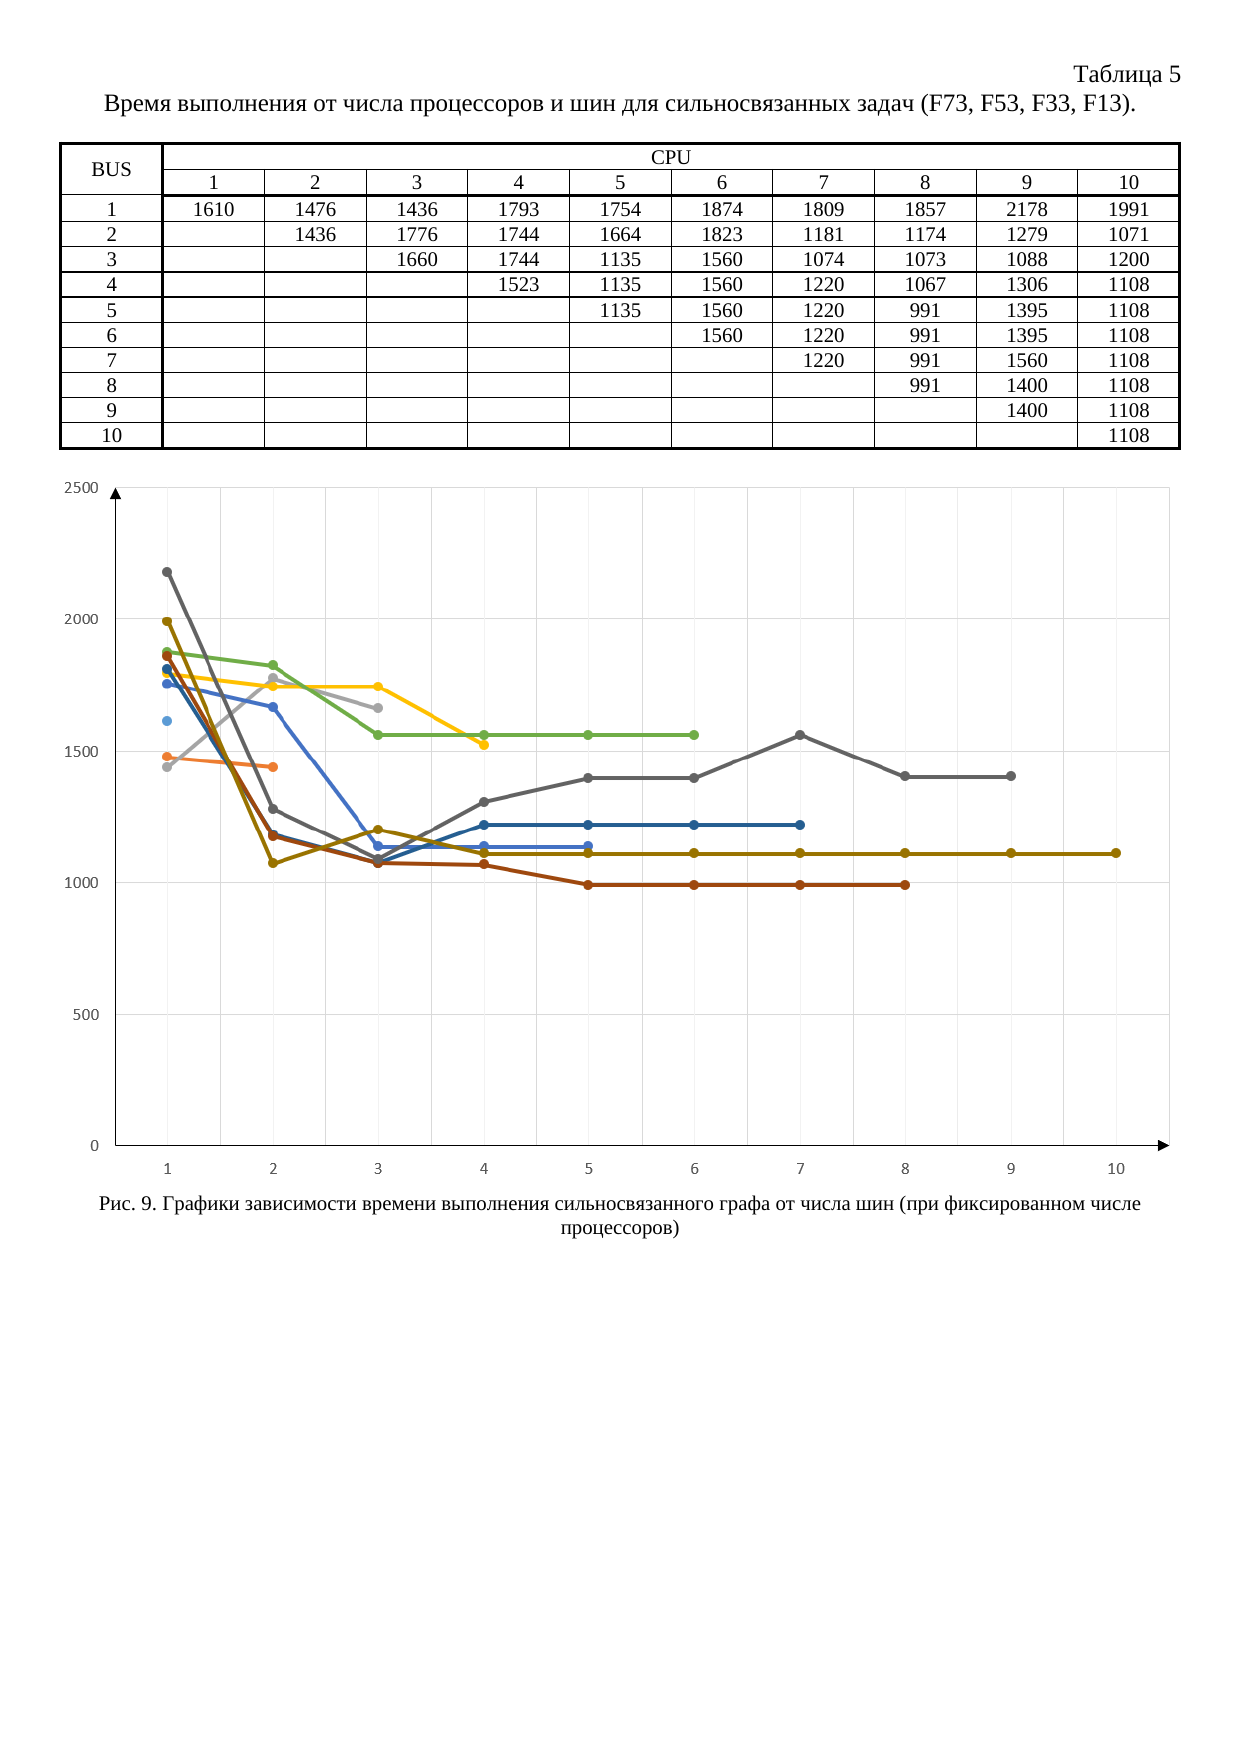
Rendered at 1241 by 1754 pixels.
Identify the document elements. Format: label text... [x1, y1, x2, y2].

table_cell 1220 [773, 323, 874, 347]
table_cell [468, 298, 569, 322]
table_cell 1071 [1078, 222, 1178, 246]
table_cell [570, 373, 671, 397]
table_cell 991 [875, 373, 976, 397]
table_cell 1400 [977, 373, 1077, 397]
table_cell [672, 423, 772, 447]
table_cell 3 [367, 170, 467, 194]
table_cell 1181 [773, 222, 874, 246]
table_cell [164, 298, 264, 322]
table_cell 1395 [977, 298, 1077, 322]
table_cell 1754 [570, 197, 671, 221]
table_header BUS [62, 145, 161, 194]
table_cell 2 [265, 170, 366, 194]
table_cell [265, 247, 366, 271]
table_cell [265, 398, 366, 422]
table_cell [265, 273, 366, 296]
table_cell 1476 [265, 197, 366, 221]
table_cell [367, 423, 467, 447]
table_cell 1073 [875, 247, 976, 271]
table_cell 1 [62, 195, 161, 221]
table_cell [265, 298, 366, 322]
table_cell 1436 [367, 197, 467, 221]
table_cell 1560 [672, 247, 772, 271]
table_cell 1 [164, 170, 264, 194]
text Время выполнения от числа процессоров и шин для сильносвязанных задач (F73, F53, F33, F13). [59, 88, 1181, 117]
table_cell 1135 [570, 298, 671, 322]
table_cell 1809 [773, 197, 874, 221]
table_cell 1560 [672, 273, 772, 296]
table_cell 6 [62, 323, 161, 347]
table_cell [164, 398, 264, 422]
table_cell 4 [62, 273, 161, 296]
table_cell 1776 [367, 222, 467, 246]
table_cell 2 [62, 222, 161, 246]
table_cell [468, 348, 569, 372]
table_cell [875, 398, 976, 422]
table_cell 1560 [672, 298, 772, 322]
table_cell [164, 222, 264, 246]
table_cell 1306 [977, 273, 1077, 296]
table_cell [265, 323, 366, 347]
table_cell 10 [1078, 170, 1178, 194]
table_cell 7 [62, 348, 161, 372]
table_cell 5 [62, 298, 161, 322]
table_cell 1108 [1078, 298, 1178, 322]
text Рис. 9. Графики зависимости времени выполнения сильносвязанного графа от числа шин (при фиксированном числе процессоров) [59, 1191, 1181, 1239]
table_cell 1857 [875, 197, 976, 221]
table_cell [164, 273, 264, 296]
table_cell [672, 398, 772, 422]
table_cell 1174 [875, 222, 976, 246]
table_cell 1436 [265, 222, 366, 246]
table_cell 1108 [1078, 423, 1178, 447]
table_cell 6 [672, 170, 772, 194]
table_cell 1108 [1078, 398, 1178, 422]
table_cell [367, 273, 467, 296]
table_cell [367, 298, 467, 322]
table_cell [367, 398, 467, 422]
table_cell [164, 247, 264, 271]
table_cell 5 [570, 170, 671, 194]
table_cell 8 [62, 373, 161, 397]
table_cell 3 [62, 247, 161, 271]
table_cell 4 [468, 170, 569, 194]
table_cell 1220 [773, 348, 874, 372]
table_cell 7 [773, 170, 874, 194]
table_cell [468, 323, 569, 347]
table_cell 1560 [672, 323, 772, 347]
table_cell 8 [875, 170, 976, 194]
table_cell 991 [875, 323, 976, 347]
table_cell [367, 373, 467, 397]
table_cell 1991 [1078, 197, 1178, 221]
table_cell 1108 [1078, 323, 1178, 347]
table_cell [570, 398, 671, 422]
picture [59, 475, 1182, 1187]
table_cell 1560 [977, 348, 1077, 372]
table_cell [367, 348, 467, 372]
table_cell 1279 [977, 222, 1077, 246]
text Таблица 5 [59, 59, 1181, 88]
table_cell 1074 [773, 247, 874, 271]
table_cell 10 [62, 423, 161, 447]
table_cell 1744 [468, 222, 569, 246]
table_cell 9 [977, 170, 1077, 194]
table_cell 1108 [1078, 273, 1178, 296]
table_cell [672, 373, 772, 397]
table_cell 1874 [672, 197, 772, 221]
table_cell [570, 423, 671, 447]
table_cell [875, 423, 976, 447]
table_cell [570, 323, 671, 347]
table_cell 1395 [977, 323, 1077, 347]
table_cell 1220 [773, 298, 874, 322]
table_cell [265, 348, 366, 372]
table_cell 1135 [570, 247, 671, 271]
table_cell 1660 [367, 247, 467, 271]
table_cell [773, 398, 874, 422]
table_cell [468, 373, 569, 397]
table_cell 1108 [1078, 373, 1178, 397]
table_cell 1823 [672, 222, 772, 246]
table_cell 1793 [468, 197, 569, 221]
table_cell 991 [875, 348, 976, 372]
table_cell 1664 [570, 222, 671, 246]
table_cell 9 [62, 398, 161, 422]
table_cell [977, 423, 1077, 447]
table_cell 1108 [1078, 348, 1178, 372]
table_cell 1744 [468, 247, 569, 271]
table_cell [164, 373, 264, 397]
table_header CPU [164, 145, 1178, 169]
table_cell 1523 [468, 273, 569, 296]
table_cell 1220 [773, 273, 874, 296]
table_cell 991 [875, 298, 976, 322]
table_cell [265, 423, 366, 447]
table_cell [265, 373, 366, 397]
table_cell 2178 [977, 197, 1077, 221]
table_cell 1200 [1078, 247, 1178, 271]
table_cell [164, 323, 264, 347]
table_cell [672, 348, 772, 372]
table_cell [773, 423, 874, 447]
table_cell 1088 [977, 247, 1077, 271]
table_cell [164, 348, 264, 372]
table_cell 1067 [875, 273, 976, 296]
table_cell 1135 [570, 273, 671, 296]
table_cell 1610 [164, 197, 264, 221]
table_cell [367, 323, 467, 347]
table_cell [773, 373, 874, 397]
table_cell 1400 [977, 398, 1077, 422]
table_cell [164, 423, 264, 447]
table_cell [468, 398, 569, 422]
table_cell [468, 423, 569, 447]
table_cell [570, 348, 671, 372]
